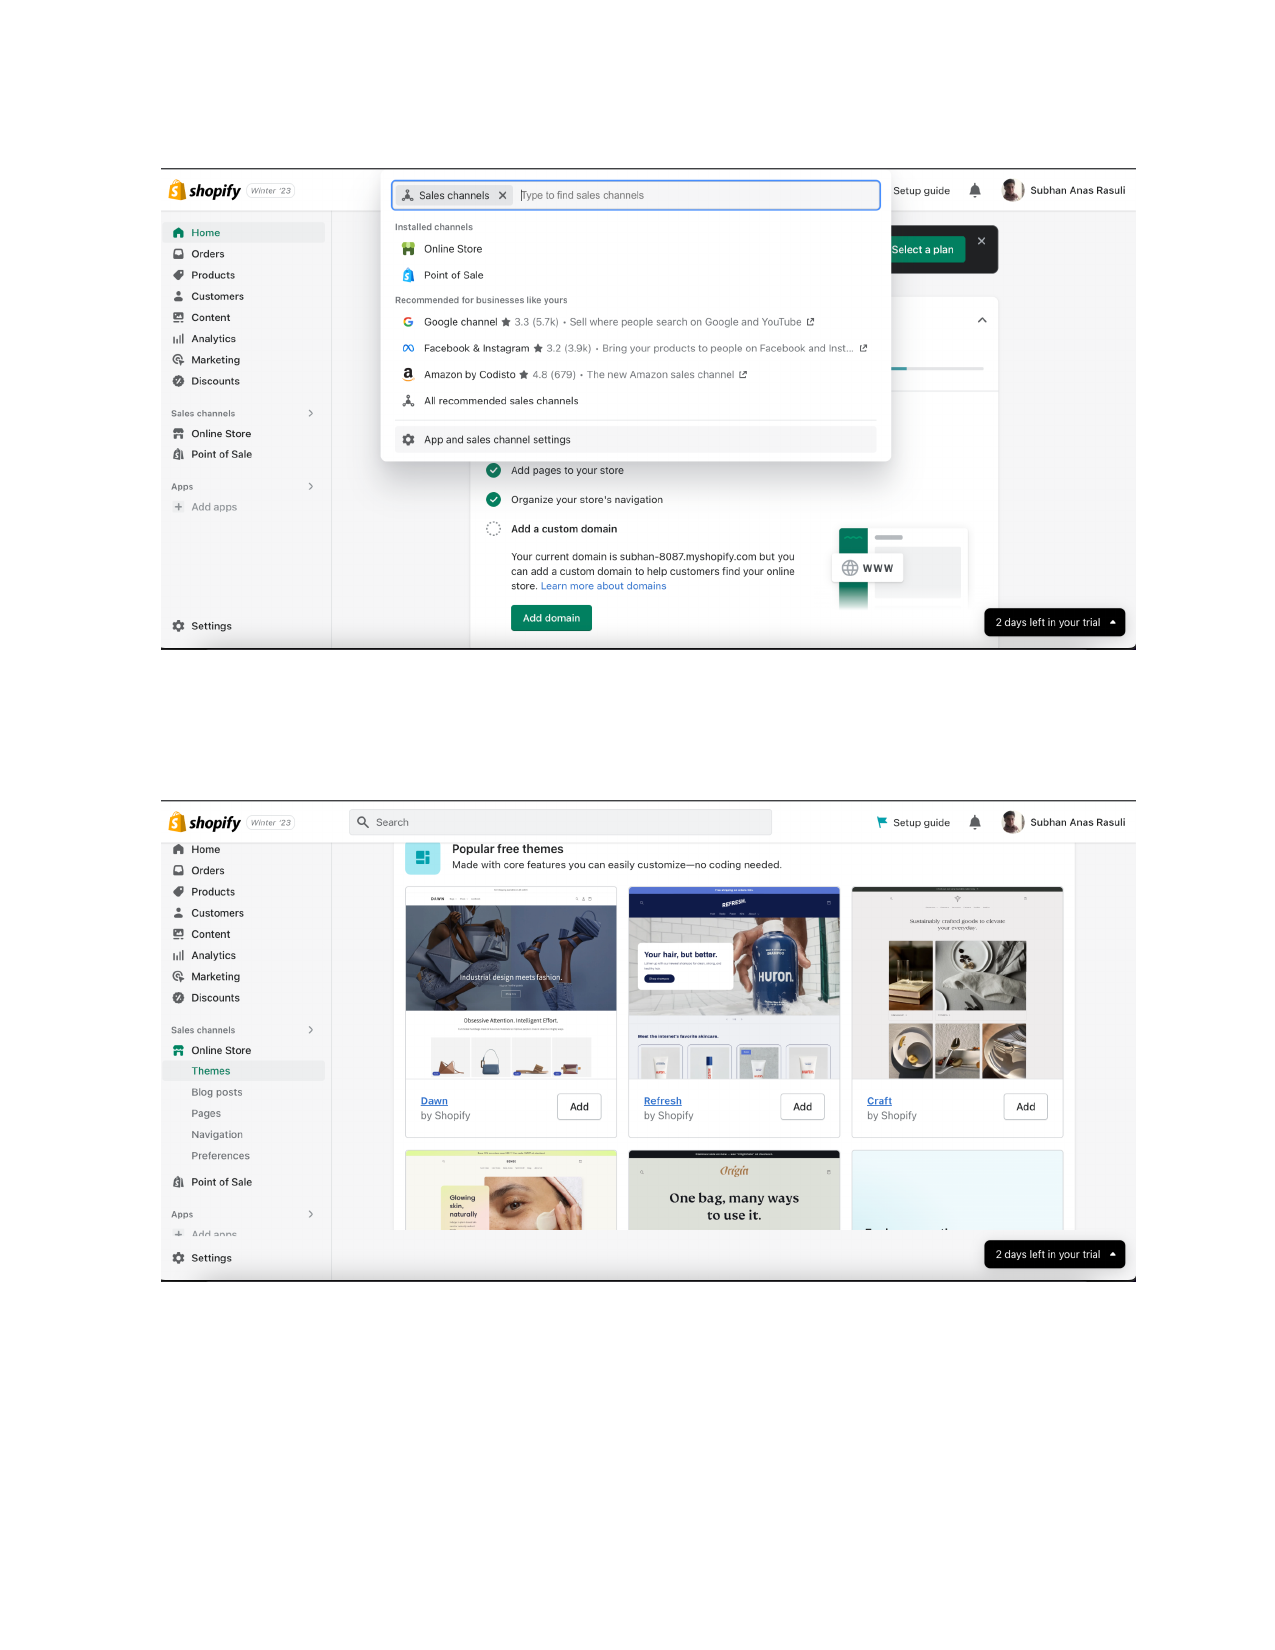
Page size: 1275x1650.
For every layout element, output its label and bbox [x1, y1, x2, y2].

picture [161, 800, 1136, 1282]
picture [161, 168, 1136, 650]
